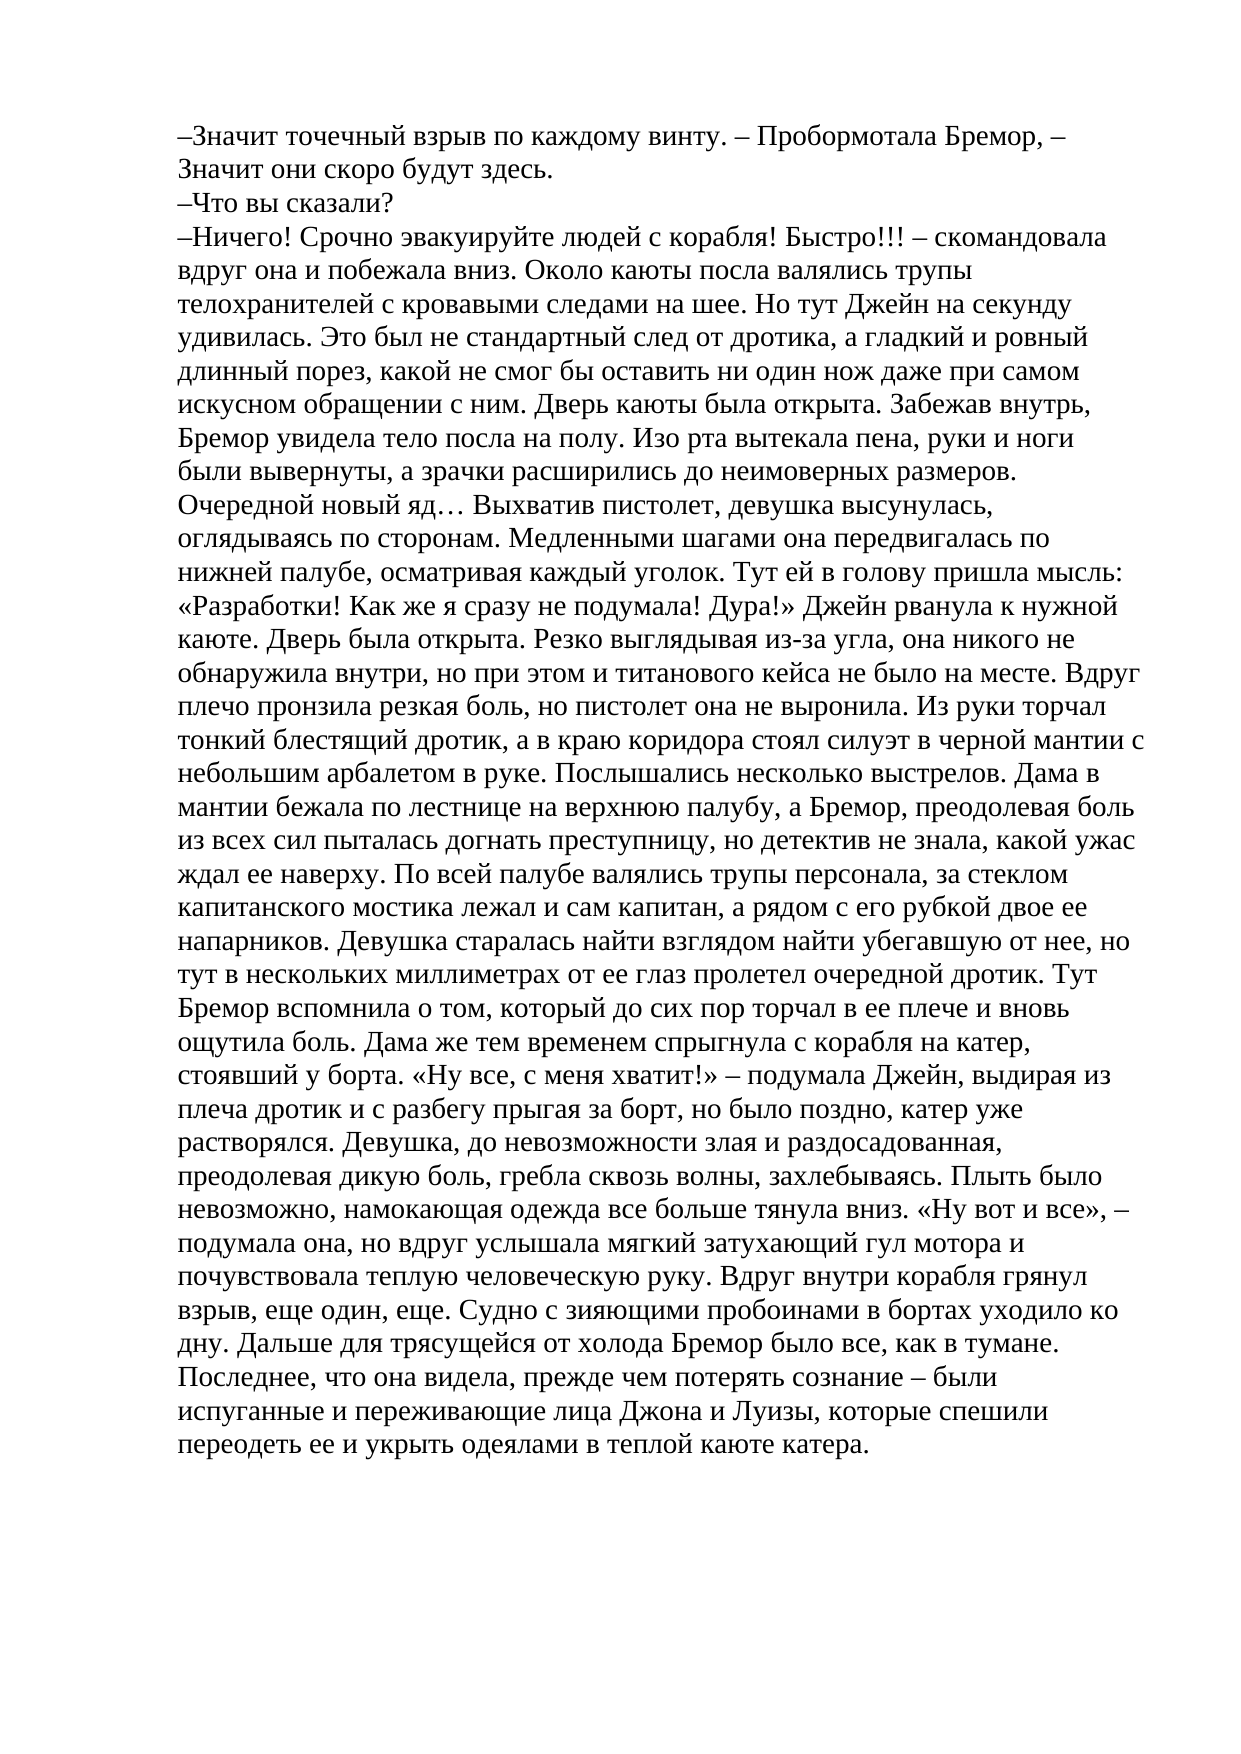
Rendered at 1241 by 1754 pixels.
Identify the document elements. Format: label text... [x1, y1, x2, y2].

text –Значит точечный взрыв по каждому винту. – Пробормотала Бремор, – Значит они скоро будут здесь. [177, 118, 1145, 185]
text –Ничего! Срочно эвакуируйте людей с корабля! Быстро!!! – скомандовала вдруг она и побежала вниз. Около каюты посла валялись трупы телохранителей с кровавыми следами на шее. Но тут Джейн на секунду удивилась. Это был не стандартный след от дротика, а гладкий и ровный длинный порез, какой не смог бы оставить ни один нож даже при самом искусном обращении с ним. Дверь каюты была открыта. Забежав внутрь, Бремор увидела тело посла на полу. Изо рта вытекала пена, руки и ноги были вывернуты, а зрачки расширились до неимоверных размеров. Очередной новый яд… Выхватив пистолет, девушка высунулась, оглядываясь по сторонам. Медленными шагами она передвигалась по нижней палубе, осматривая каждый уголок. Тут ей в голову пришла мысль: «Разработки! Как же я сразу не подумала! Дура!» Джейн рванула к нужной каюте. Дверь была открыта. Резко выглядывая из-за угла, она никого не обнаружила внутри, но при этом и титанового кейса не было на месте. Вдруг плечо пронзила резкая боль, но пистолет она не выронила. Из руки торчал тонкий блестящий дротик, а в краю коридора стоял силуэт в черной мантии с небольшим арбалетом в руке. Послышались несколько выстрелов. Дама в мантии бежала по лестнице на верхнюю палубу, а Бремор, преодолевая боль из всех сил пыталась догнать преступницу, но детектив не знала, какой ужас ждал ее наверху. По всей палубе валялись трупы персонала, за стеклом капитанского мостика лежал и сам капитан, а рядом с его рубкой двое ее напарников. Девушка старалась найти взглядом найти убегавшую от нее, но тут в нескольких миллиметрах от ее глаз пролетел очередной дротик. Тут Бремор вспомнила о том, который до сих пор торчал в ее плече и вновь ощутила боль. Дама же тем временем спрыгнула с корабля на катер, стоявший у борта. «Ну все, с меня хватит!» – подумала Джейн, выдирая из плеча дротик и с разбегу прыгая за борт, но было поздно, катер уже растворялся. Девушка, до невозможности злая и раздосадованная, преодолевая дикую боль, гребла сквозь волны, захлебываясь. Плыть было невозможно, намокающая одежда все больше тянула вниз. «Ну вот и все», – подумала она, но вдруг услышала мягкий затухающий гул мотора и почувствовала теплую человеческую руку. Вдруг внутри корабля грянул взрыв, еще один, еще. Судно с зияющими пробоинами в бортах уходило ко дну. Дальше для трясущейся от холода Бремор было все, как в тумане. Последнее, что она видела, прежде чем потерять сознание – были испуганные и переживающие лица Джона и Луизы, которые спешили переодеть ее и укрыть одеялами в теплой каюте катера. [177, 219, 1145, 1460]
text –Что вы сказали? [177, 185, 1145, 219]
